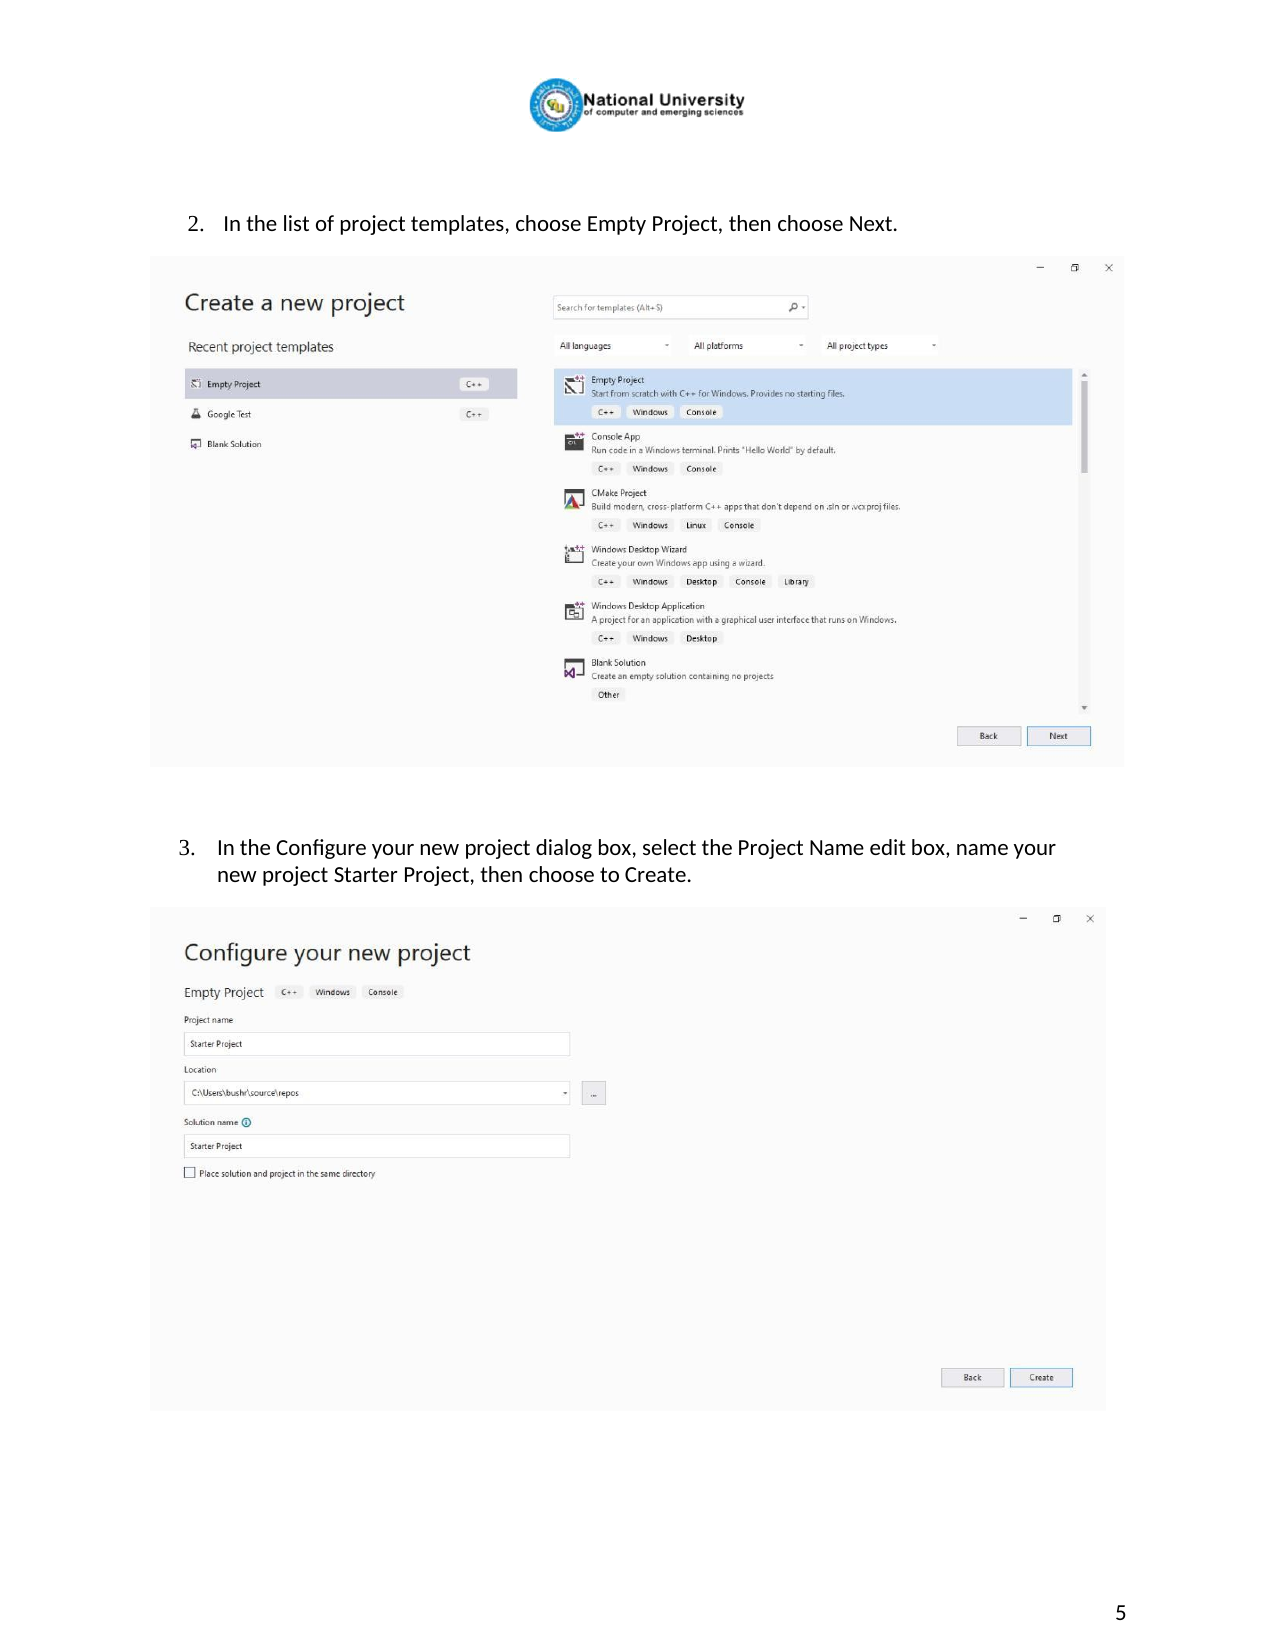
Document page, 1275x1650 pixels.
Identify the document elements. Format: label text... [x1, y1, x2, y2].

list In the list of project templates, choose Empty Project, then choose Next. [187, 209, 1210, 237]
picture [529, 78, 745, 132]
picture [150, 907, 1106, 1411]
picture [150, 256, 1125, 767]
list In the Configure your new project dialog box, select the Project Name edit box, name your new project Starter Project, then choose to Create. [178, 834, 1094, 888]
